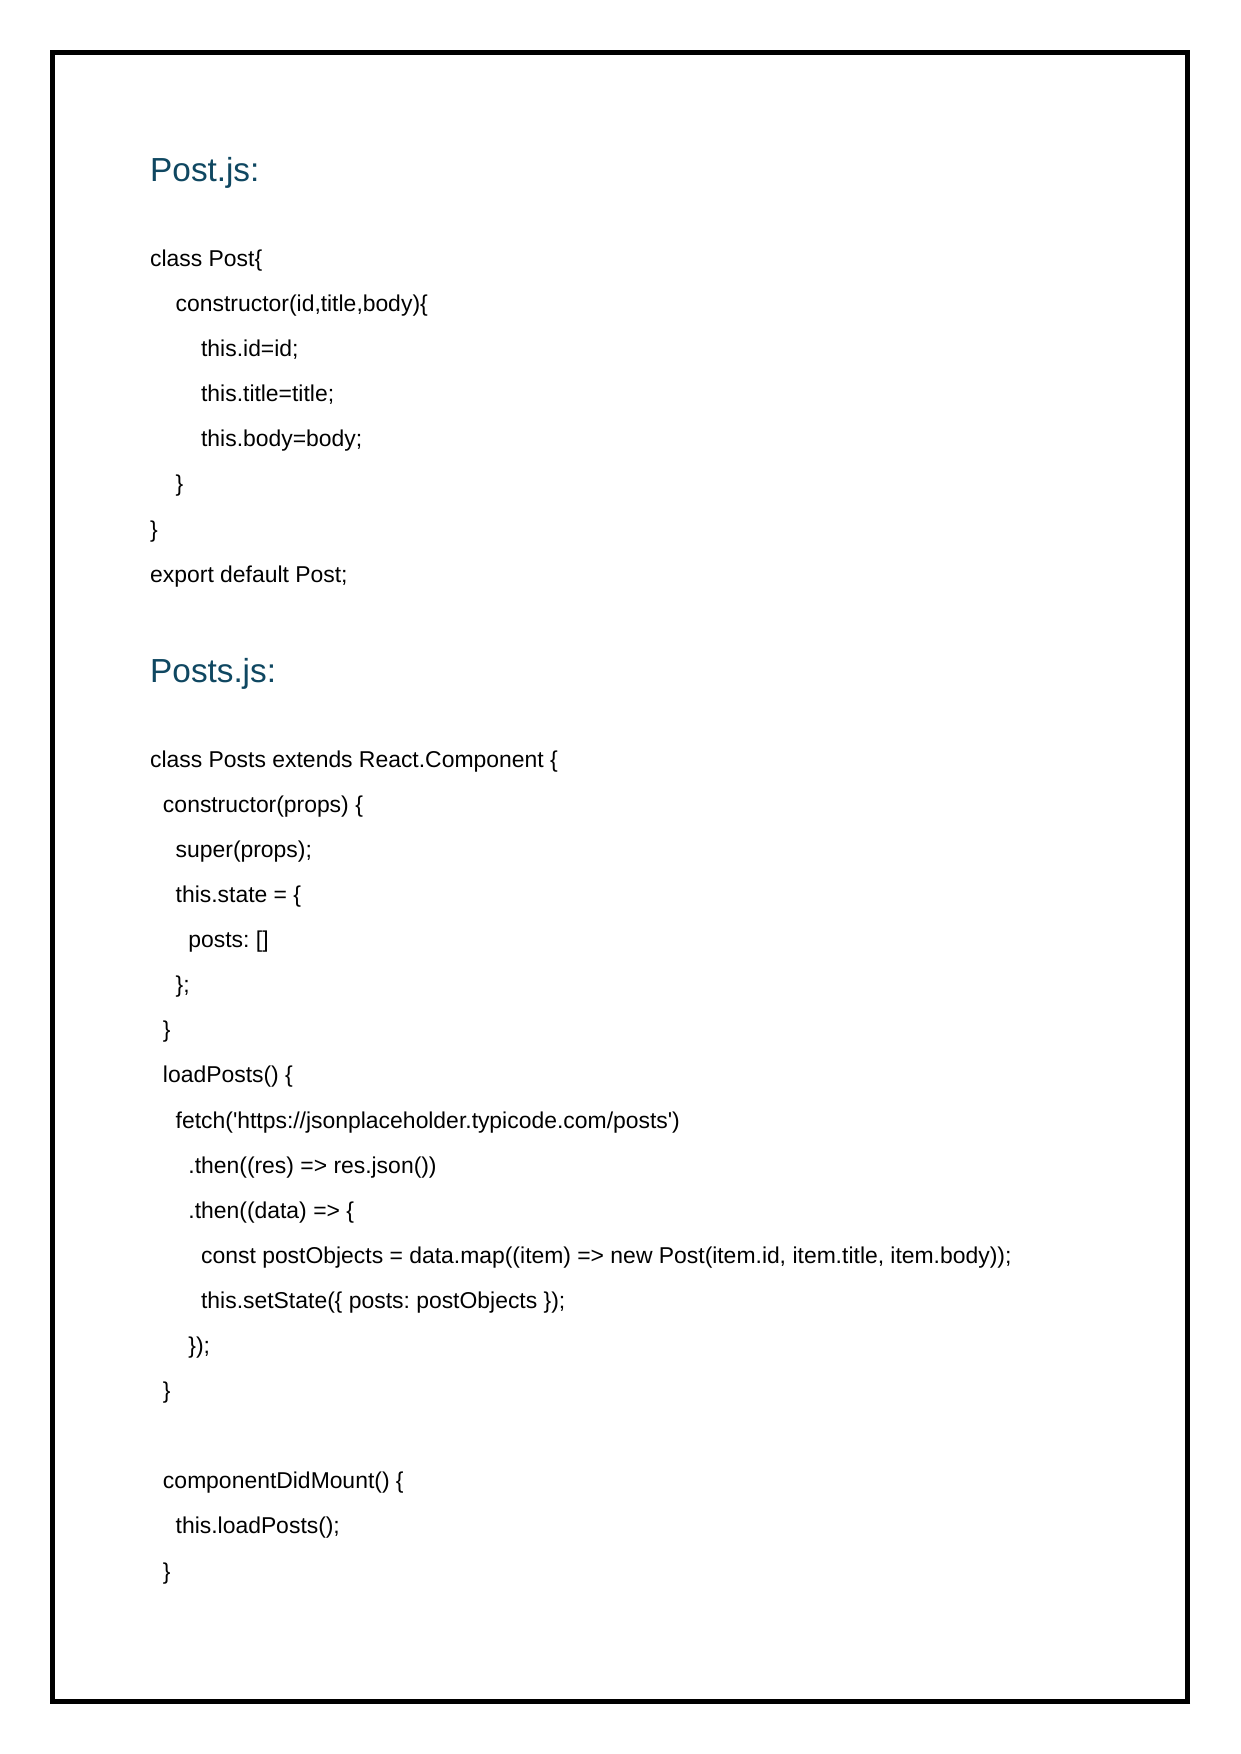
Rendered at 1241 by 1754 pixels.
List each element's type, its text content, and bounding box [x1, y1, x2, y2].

text this.body=body; [150, 425, 1090, 452]
text } [150, 1377, 1090, 1403]
text export default Post; [150, 561, 1090, 587]
text const postObjects = data.map((item) => new Post(item.id, item.title, item.body)); [150, 1242, 1090, 1268]
text .then((data) => { [150, 1197, 1090, 1223]
text } [150, 1558, 1090, 1584]
text class Post{ [150, 245, 1090, 271]
text }; [150, 971, 1090, 998]
text constructor(props) { [150, 791, 1090, 817]
text .then((res) => res.json()) [150, 1152, 1090, 1178]
text loadPosts() { [150, 1061, 1090, 1088]
text } [150, 470, 1090, 497]
text this.loadPosts(); [150, 1512, 1090, 1539]
text this.title=title; [150, 380, 1090, 407]
text this.state = { [150, 881, 1090, 907]
text this.id=id; [150, 335, 1090, 361]
text } [150, 516, 1090, 542]
text super(props); [150, 836, 1090, 862]
subtitle Post.js: [150, 150, 1090, 188]
subtitle Posts.js: [150, 651, 1090, 689]
text constructor(id,title,body){ [150, 290, 1090, 316]
text class Posts extends React.Component { [150, 746, 1090, 772]
text }); [150, 1332, 1090, 1358]
text fetch('https://jsonplaceholder.typicode.com/posts') [150, 1107, 1090, 1133]
text componentDidMount() { [150, 1467, 1090, 1494]
text this.setState({ posts: postObjects }); [150, 1287, 1090, 1313]
text } [150, 1016, 1090, 1043]
text posts: [] [150, 926, 1090, 952]
